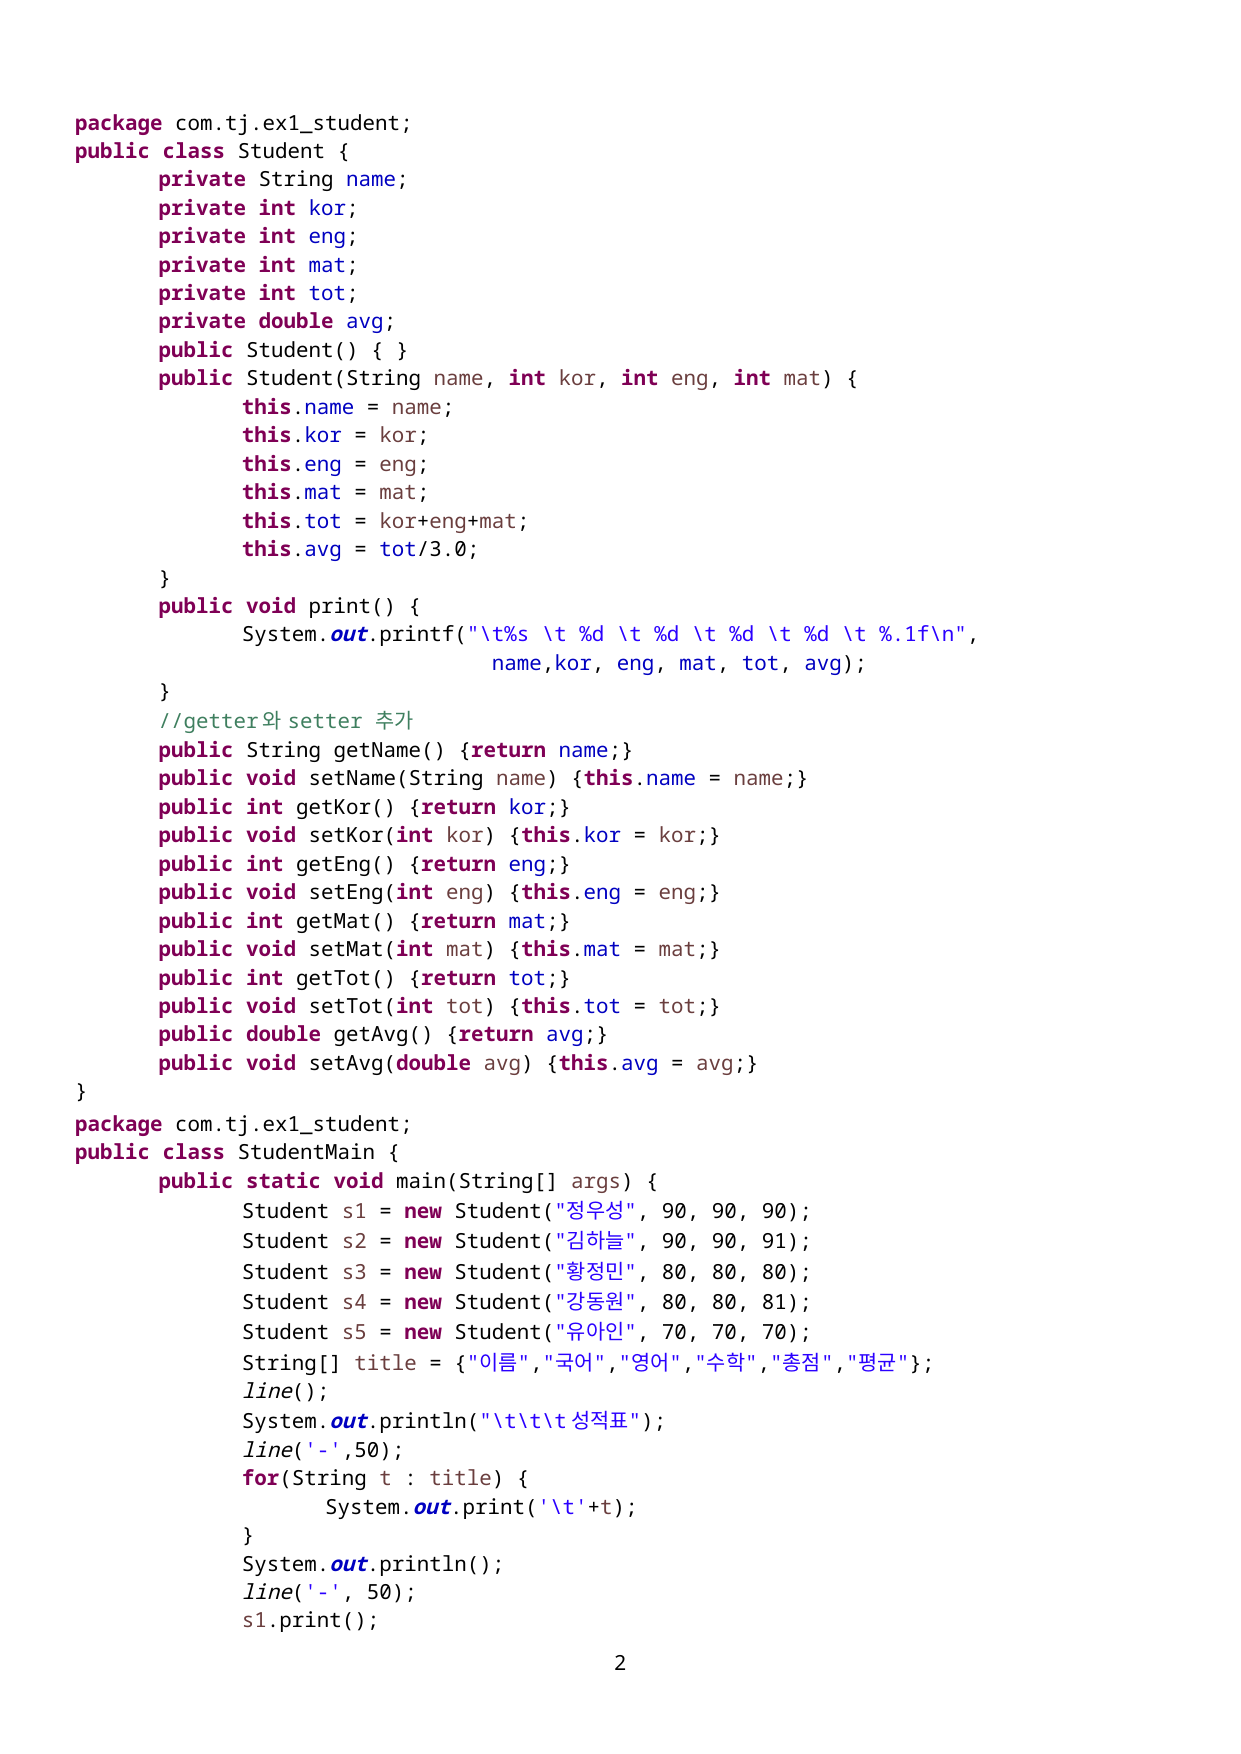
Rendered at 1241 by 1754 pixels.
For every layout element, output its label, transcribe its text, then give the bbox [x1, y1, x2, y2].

text public class Student { [75, 136, 1165, 164]
text package com.tj.ex1_student; [75, 1109, 1165, 1137]
text public void setKor(int kor) {this.kor = kor;} [75, 820, 1165, 849]
text } [75, 563, 1165, 591]
text public Student(String name, int kor, int eng, int mat) { [75, 363, 1165, 392]
text public int getKor() {return kor;} [75, 792, 1165, 820]
text private int kor; [75, 193, 1165, 221]
text this.name = name; [75, 392, 1165, 420]
text public int getMat() {return mat;} [75, 906, 1165, 934]
text private double avg; [75, 307, 1165, 335]
text public int getTot() {return tot;} [75, 963, 1165, 991]
text System.out.println(); [75, 1549, 1165, 1577]
text public int getEng() {return eng;} [75, 849, 1165, 877]
text public String getName() {return name;} [75, 735, 1165, 763]
text public static void main(String[] args) { [75, 1166, 1165, 1194]
text } [75, 1520, 1165, 1549]
text public void setTot(int tot) {this.tot = tot;} [75, 991, 1165, 1019]
text public class StudentMain { [75, 1137, 1165, 1166]
text s1.print(); [75, 1606, 1165, 1634]
text public void setName(String name) {this.name = name;} [75, 763, 1165, 792]
text public void setMat(int mat) {this.mat = mat;} [75, 934, 1165, 963]
text this.avg = tot/3.0; [75, 534, 1165, 563]
text public Student() { } [75, 335, 1165, 363]
text Student s1 = new Student("정우성", 90, 90, 90); [75, 1194, 1165, 1224]
text this.mat = mat; [75, 477, 1165, 506]
text private String name; [75, 164, 1165, 193]
text line('-',50); [75, 1435, 1165, 1463]
text this.tot = kor+eng+mat; [75, 506, 1165, 534]
text public void setEng(int eng) {this.eng = eng;} [75, 877, 1165, 906]
text System.out.println("\t\t\t성적표"); [75, 1404, 1165, 1435]
text for(String t : title) { [75, 1463, 1165, 1492]
text this.eng = eng; [75, 449, 1165, 477]
text } [75, 676, 1165, 705]
text Student s3 = new Student("황정민", 80, 80, 80); [75, 1255, 1165, 1285]
text Student s2 = new Student("김하늘", 90, 90, 91); [75, 1224, 1165, 1255]
text Student s4 = new Student("강동원", 80, 80, 81); [75, 1285, 1165, 1316]
text line(); [75, 1376, 1165, 1404]
text package com.tj.ex1_student; [75, 108, 1165, 136]
text private int mat; [75, 250, 1165, 278]
text //getter와 setter 추가 [75, 705, 1165, 735]
text private int eng; [75, 221, 1165, 250]
text name,kor, eng, mat, tot, avg); [408, 648, 1165, 676]
text line('-', 50); [75, 1577, 1165, 1606]
text public double getAvg() {return avg;} [75, 1019, 1165, 1048]
text public void print() { [75, 591, 1165, 619]
text private int tot; [75, 278, 1165, 307]
text System.out.printf("\t%s \t %d \t %d \t %d \t %d \t %.1f\n", [75, 619, 1165, 648]
text public void setAvg(double avg) {this.avg = avg;} [75, 1048, 1165, 1076]
text this.kor = kor; [75, 420, 1165, 449]
text String[] title = {"이름","국어","영어","수학","총점","평균"}; [75, 1346, 1165, 1376]
text } [75, 1076, 1165, 1105]
text System.out.print('\t'+t); [75, 1492, 1165, 1520]
text Student s5 = new Student("유아인", 70, 70, 70); [75, 1316, 1165, 1346]
